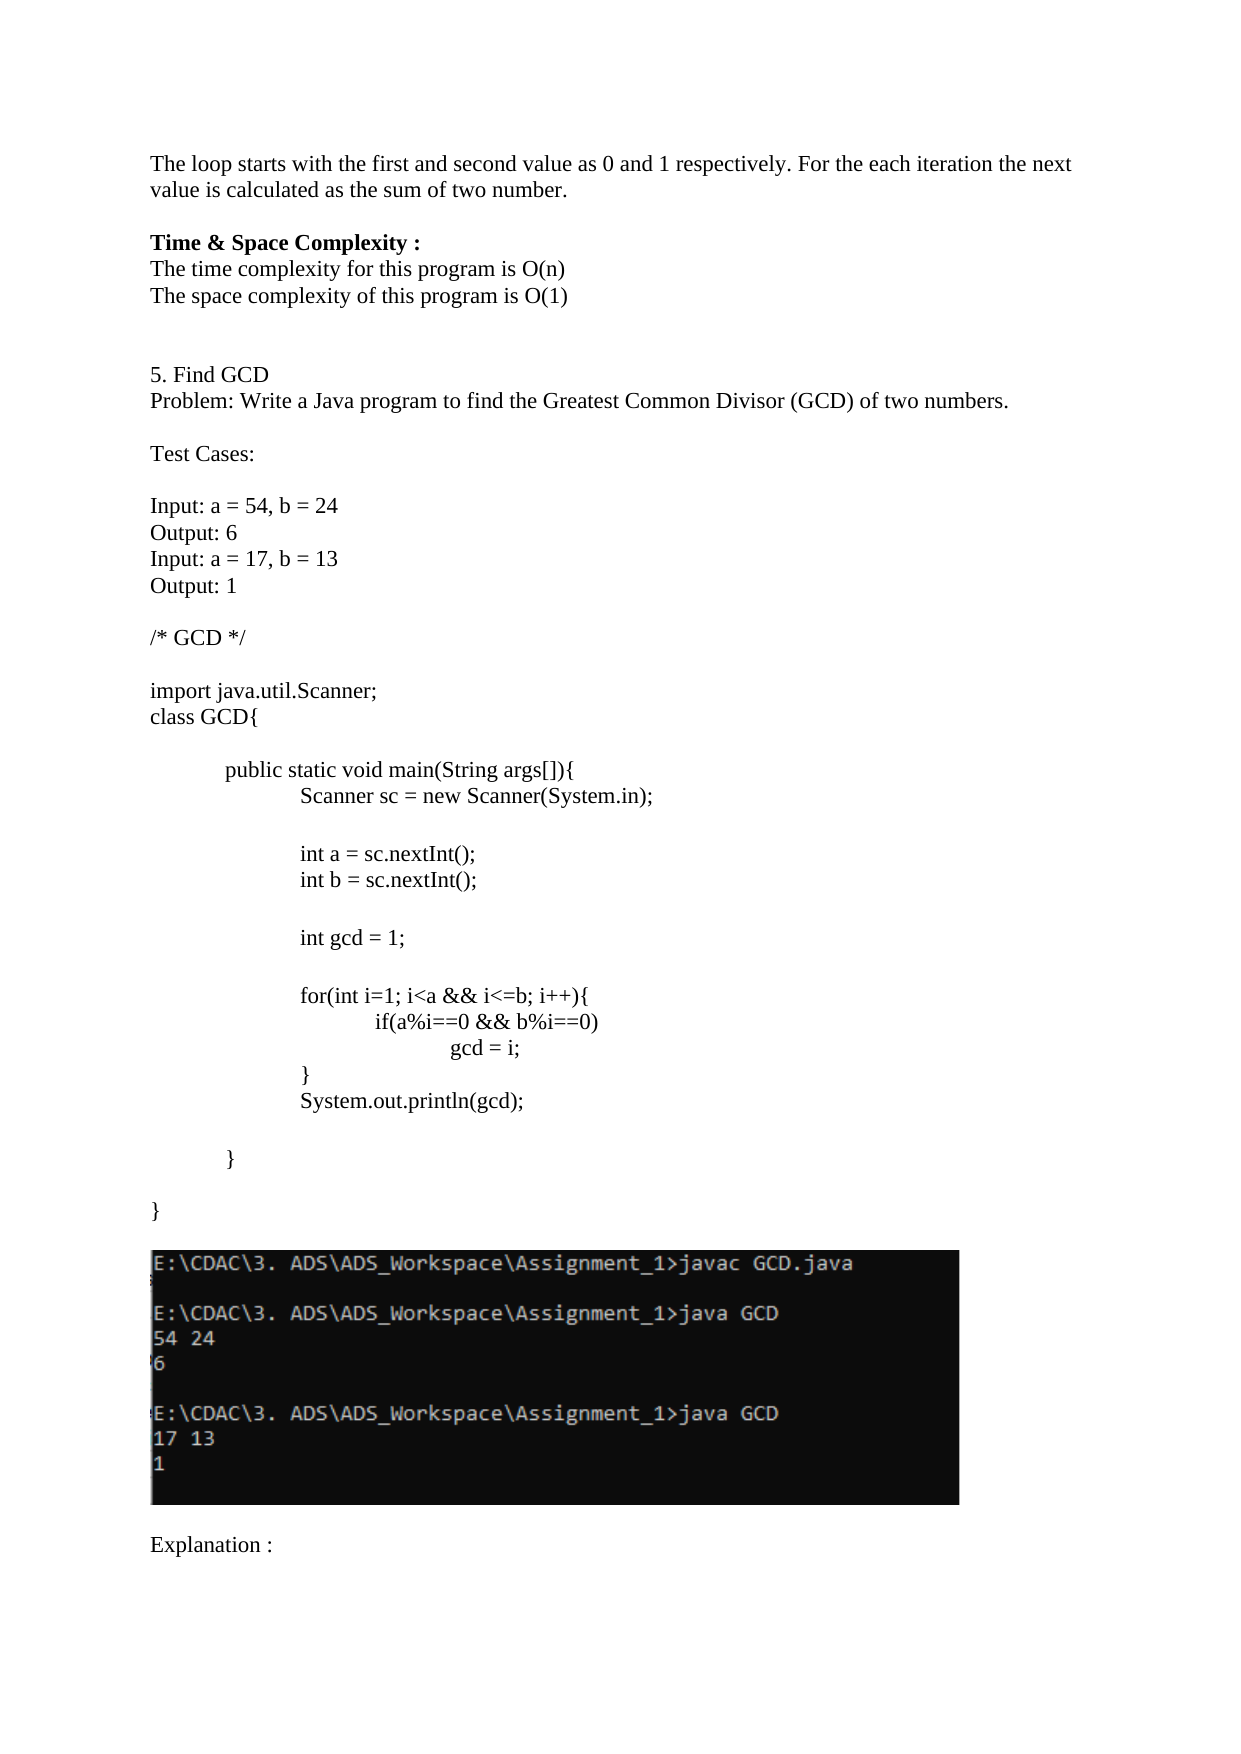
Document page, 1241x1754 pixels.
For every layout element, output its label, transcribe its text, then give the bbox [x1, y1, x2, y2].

text /* GCD */ [150, 624, 1090, 651]
text class GCD{ [150, 703, 1090, 730]
text Time & Space Complexity : [150, 229, 1090, 255]
text } [150, 1197, 1090, 1224]
text The time complexity for this program is O(n) [150, 255, 1090, 282]
text Problem: Write a Java program to find the Greatest Common Divisor (GCD) of two numbers. [150, 387, 1090, 413]
text System.out.println(gcd); [150, 1087, 1090, 1113]
text gcd = i; [150, 1034, 1090, 1061]
text for(int i=1; i<a && i<=b; i++){ [150, 982, 1090, 1008]
text int gcd = 1; [150, 924, 1090, 950]
text The space complexity of this program is O(1) [150, 282, 1090, 308]
text The loop starts with the first and second value as 0 and 1 respectively. For the each iteration the next value is calculated as the sum of two number. [150, 150, 1090, 203]
text Test Cases: [150, 440, 1090, 466]
text int b = sc.nextInt(); [150, 866, 1090, 893]
text } [150, 1061, 1090, 1087]
text int a = sc.nextInt(); [150, 840, 1090, 866]
text Input: a = 54, b = 24 [150, 493, 1090, 519]
text } [150, 1145, 1090, 1171]
text if(a%i==0 && b%i==0) [150, 1008, 1090, 1034]
text Output: 6 [150, 519, 1090, 545]
text Scanner sc = new Scanner(System.in); [150, 782, 1090, 809]
text 5. Find GCD [150, 361, 1090, 387]
text Explanation : [150, 1531, 1090, 1557]
text Output: 1 [150, 572, 1090, 598]
picture [150, 1250, 960, 1505]
text Input: a = 17, b = 13 [150, 545, 1090, 572]
text import java.util.Scanner; [150, 677, 1090, 703]
text public static void main(String args[]){ [150, 756, 1090, 782]
